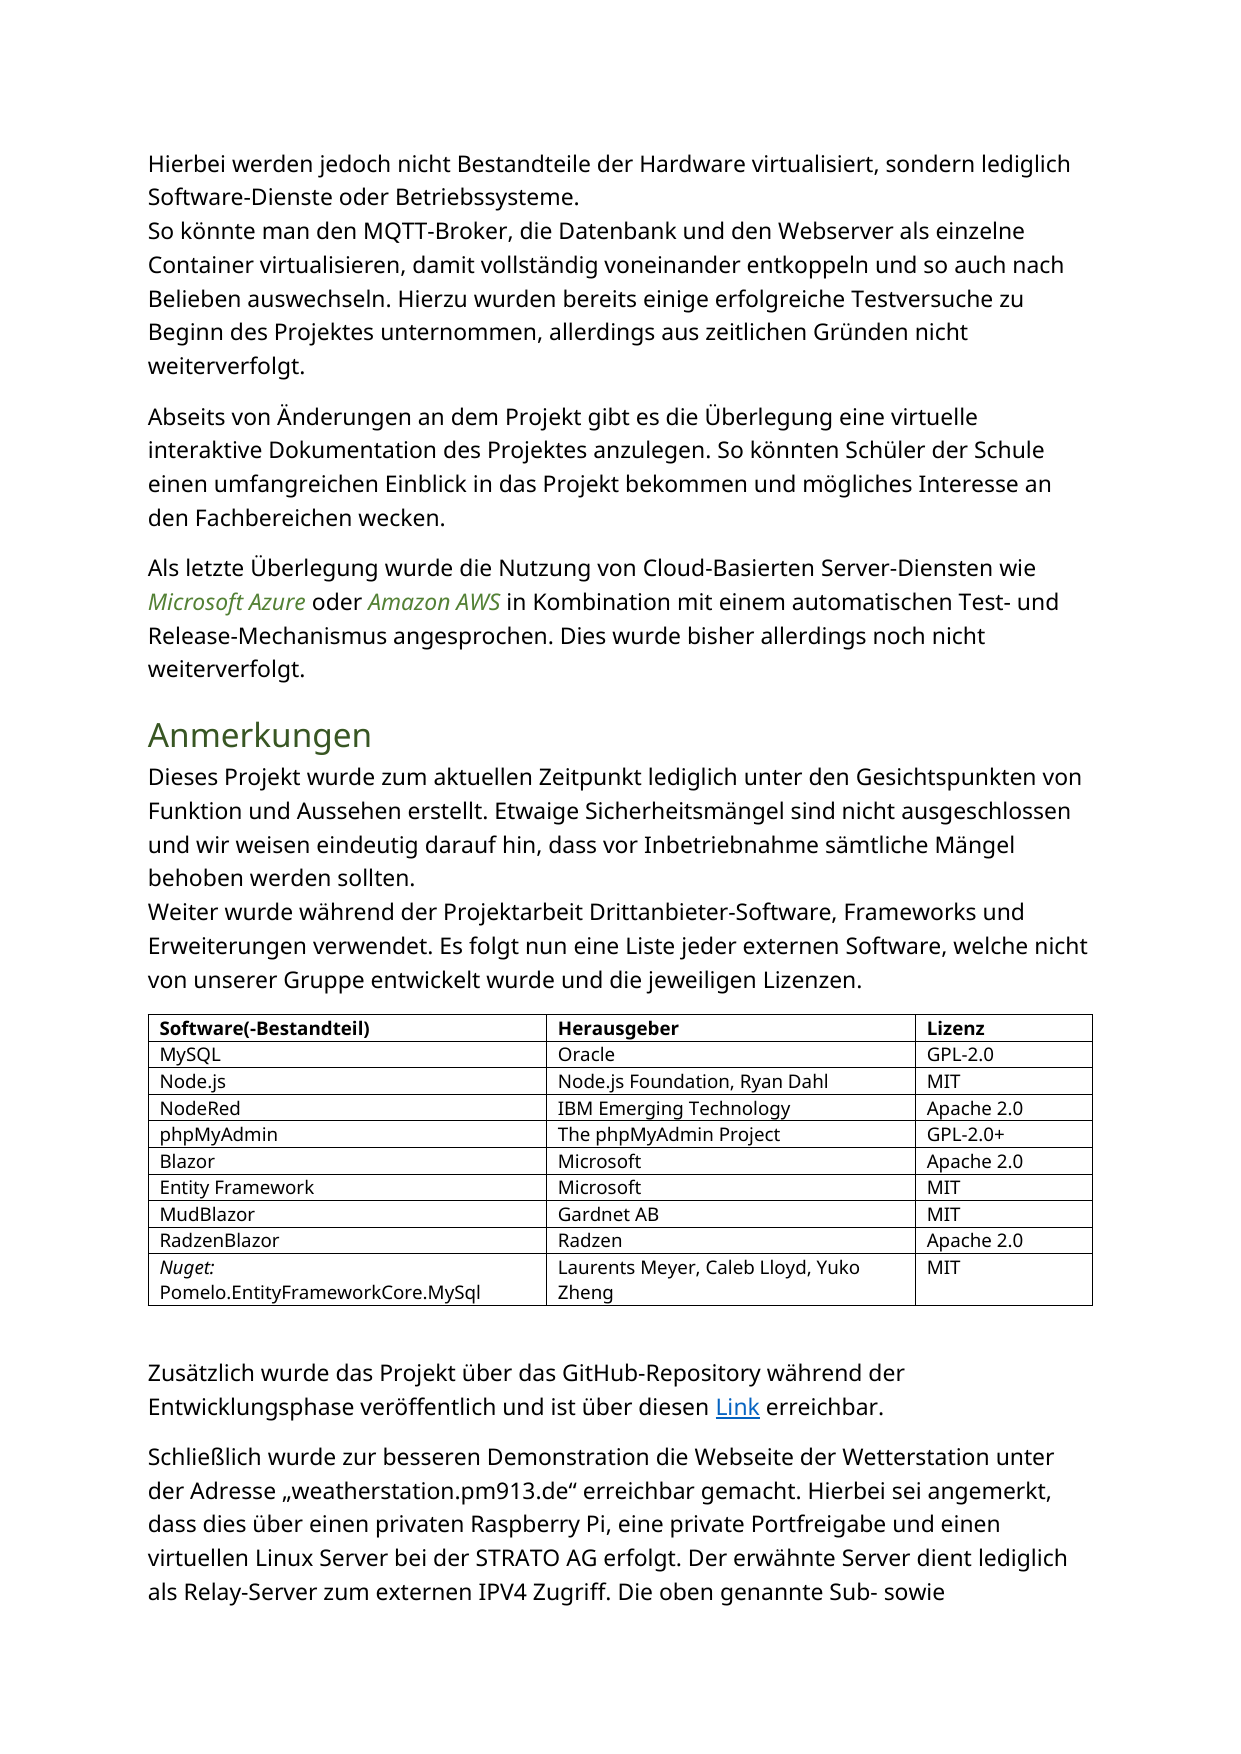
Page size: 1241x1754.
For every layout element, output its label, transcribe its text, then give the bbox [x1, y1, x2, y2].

table_cell MIT [916, 1068, 1092, 1094]
table_cell Apache 2.0 [916, 1095, 1092, 1120]
table_cell Radzen [547, 1228, 915, 1253]
table_cell Gardnet AB [547, 1201, 915, 1227]
text Dieses Projekt wurde zum aktuellen Zeitpunkt lediglich unter den Gesichtspunkten von Funktion und Aussehen erstellt. Etwaige Sicherheitsmängel sind nicht ausgeschlossen und wir weisen eindeutig darauf hin, dass vor Inbetriebnahme sämtliche Mängel behoben werden sollten. Weiter wurde während der Projektarbeit Drittanbieter-Software, Frameworks und Erweiterungen verwendet. Es folgt nun eine Liste jeder externen Software, welche nicht von unserer Gruppe entwickelt wurde und die jeweiligen Lizenzen. [148, 761, 1093, 995]
text Abseits von Änderungen an dem Projekt gibt es die Überlegung eine virtuelle interaktive Dokumentation des Projektes anzulegen. So könnten Schüler der Schule einen umfangreichen Einblick in das Projekt bekommen und mögliches Interesse an den Fachbereichen wecken. [148, 401, 1093, 533]
table_cell MIT [916, 1201, 1092, 1227]
table_cell Oracle [547, 1042, 915, 1067]
table_cell phpMyAdmin [149, 1121, 546, 1147]
table_cell Node.js [149, 1068, 546, 1094]
table_cell Node.js Foundation, Ryan Dahl [547, 1068, 915, 1094]
table_cell Nuget: Pomelo.EntityFrameworkCore.MySql [149, 1254, 546, 1305]
subtitle Anmerkungen [148, 712, 1093, 758]
table_cell Microsoft [547, 1148, 915, 1173]
table_cell MySQL [149, 1042, 546, 1067]
table_cell Entity Framework [149, 1175, 546, 1200]
table_cell Apache 2.0 [916, 1228, 1092, 1253]
table_cell RadzenBlazor [149, 1228, 546, 1253]
text Zusätzlich wurde das Projekt über das GitHub-Repository während der Entwicklungsphase veröffentlich und ist über diesen Link erreichbar. [148, 1357, 1093, 1422]
table_cell IBM Emerging Technology [547, 1095, 915, 1120]
table_cell Blazor [149, 1148, 546, 1173]
table_cell GPL-2.0 [916, 1042, 1092, 1067]
table_cell MudBlazor [149, 1201, 546, 1227]
text Als letzte Überlegung wurde die Nutzung von Cloud-Basierten Server-Diensten wie Microsoft Azure oder Amazon AWS in Kombination mit einem automatischen Test- und Release-Mechanismus angesprochen. Dies wurde bisher allerdings noch nicht weiterverfolgt. [148, 552, 1093, 685]
table_cell MIT [916, 1175, 1092, 1200]
table_header Software(-Bestandteil) [149, 1015, 546, 1041]
table_cell The phpMyAdmin Project [547, 1121, 915, 1147]
table_cell Apache 2.0 [916, 1148, 1092, 1173]
table_cell MIT [916, 1254, 1092, 1305]
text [148, 148, 1093, 381]
table_cell Laurents Meyer, Caleb Lloyd, Yuko Zheng [547, 1254, 915, 1305]
table_cell NodeRed [149, 1095, 546, 1120]
table_cell Microsoft [547, 1175, 915, 1200]
table_header Lizenz [916, 1015, 1092, 1041]
table_header Herausgeber [547, 1015, 915, 1041]
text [148, 1441, 1093, 1607]
table_cell GPL-2.0+ [916, 1121, 1092, 1147]
